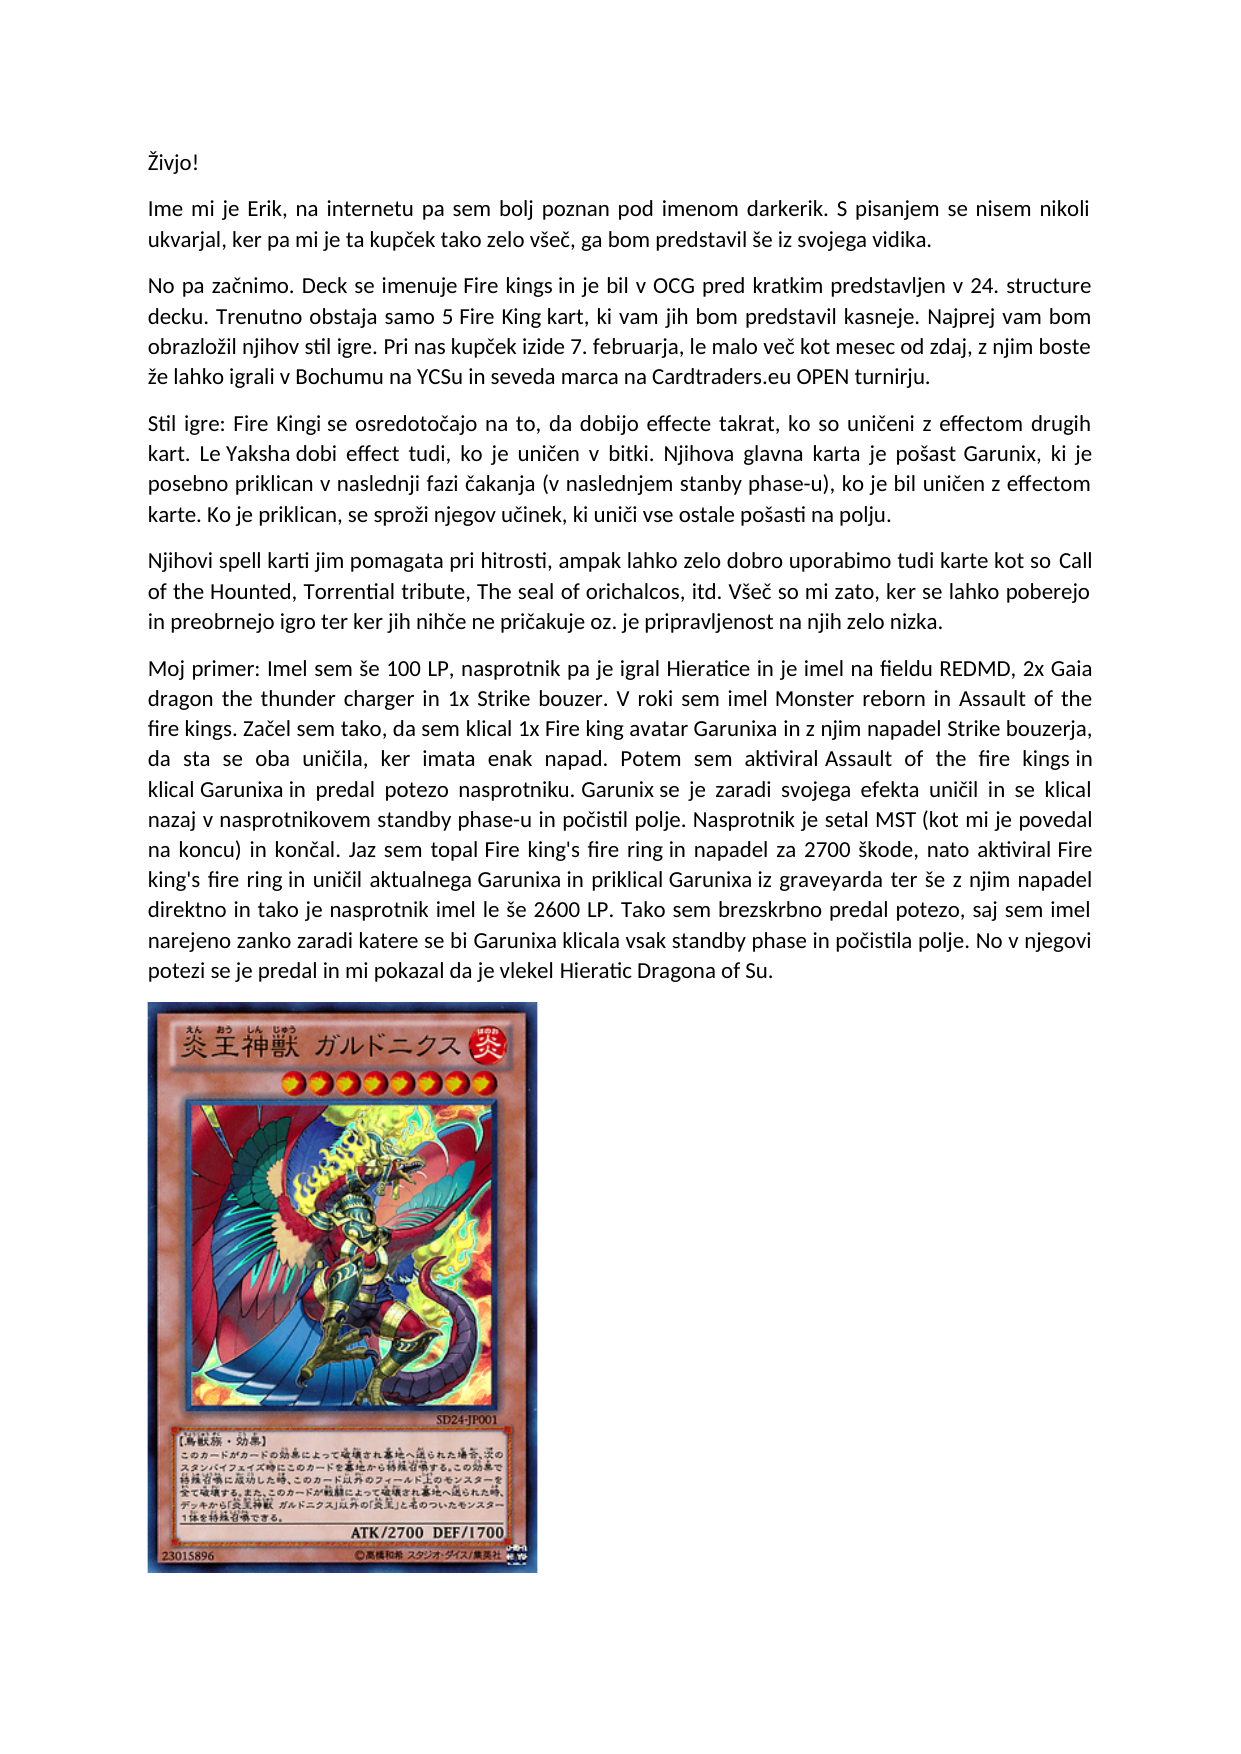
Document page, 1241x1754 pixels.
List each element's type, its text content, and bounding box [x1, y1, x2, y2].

text Moj primer: Imel sem še 100 LP, nasprotnik pa je igral Hieratice in je imel na fieldu REDMD, 2x Gaia dragon the thunder charger in 1x Strike bouzer. V roki sem imel Monster reborn in Assault of the fire kings. Začel sem tako, da sem klical 1x Fire king avatar Garunixa in z njim napadel Strike bouzerja, da sta se oba uničila, ker imata enak napad. Potem sem aktiviral Assault of the fire kings in klical Garunixa in predal potezo nasprotniku. Garunix se je zaradi svojega efekta uničil in se klical nazaj v nasprotnikovem standby phase-u in počistil polje. Nasprotnik je setal MST (kot mi je povedal na koncu) in končal. Jaz sem topal Fire king's fire ring in napadel za 2700 škode, nato aktiviral Fire king's fire ring in uničil aktualnega Garunixa in priklical Garunixa iz graveyarda ter še z njim napadel direktno in tako je nasprotnik imel le še 2600 LP. Tako sem brezskrbno predal potezo, saj sem imel narejeno zanko zaradi katere se bi Garunixa klicala vsak standby phase in počistila polje. No v njegovi potezi se je predal in mi pokazal da je vlekel Hieratic Dragona of Su. [148, 654, 1093, 984]
picture [147, 1002, 538, 1573]
text No pa začnimo. Deck se imenuje Fire kings in je bil v OCG pred kratkim predstavljen v 24. structure decku. Trenutno obstaja samo 5 Fire King kart, ki vam jih bom predstavil kasneje. Najprej vam bom obrazložil njihov stil igre. Pri nas kupček izide 7. februarja, le malo več kot mesec od zdaj, z njim boste že lahko igrali v Bochumu na YCSu in seveda marca na Cardtraders.eu OPEN turnirju. [148, 272, 1093, 390]
text Njihovi spell karti jim pomagata pri hitrosti, ampak lahko zelo dobro uporabimo tudi karte kot so Call of the Hounted, Torrential tribute, The seal of orichalcos, itd. Všeč so mi zato, ker se lahko poberejo in preobrnejo igro ter ker jih nihče ne pričakuje oz. je pripravljenost na njih zelo nizka. [148, 547, 1093, 635]
text Stil igre: Fire Kingi se osredotočajo na to, da dobijo effecte takrat, ko so uničeni z effectom drugih kart. Le Yaksha dobi effect tudi, ko je uničen v bitki. Njihova glavna karta je pošast Garunix, ki je posebno priklican v naslednji fazi čakanja (v naslednjem stanby phase-u), ko je bil uničen z effectom karte. Ko je priklican, se sproži njegov učinek, ki uniči vse ostale pošasti na polju. [148, 409, 1093, 528]
text Živjo! [148, 148, 1093, 176]
text Ime mi je Erik, na internetu pa sem bolj poznan pod imenom darkerik. S pisanjem se nisem nikoli ukvarjal, ker pa mi je ta kupček tako zelo všeč, ga bom predstavil še iz svojega vidika. [148, 194, 1093, 253]
